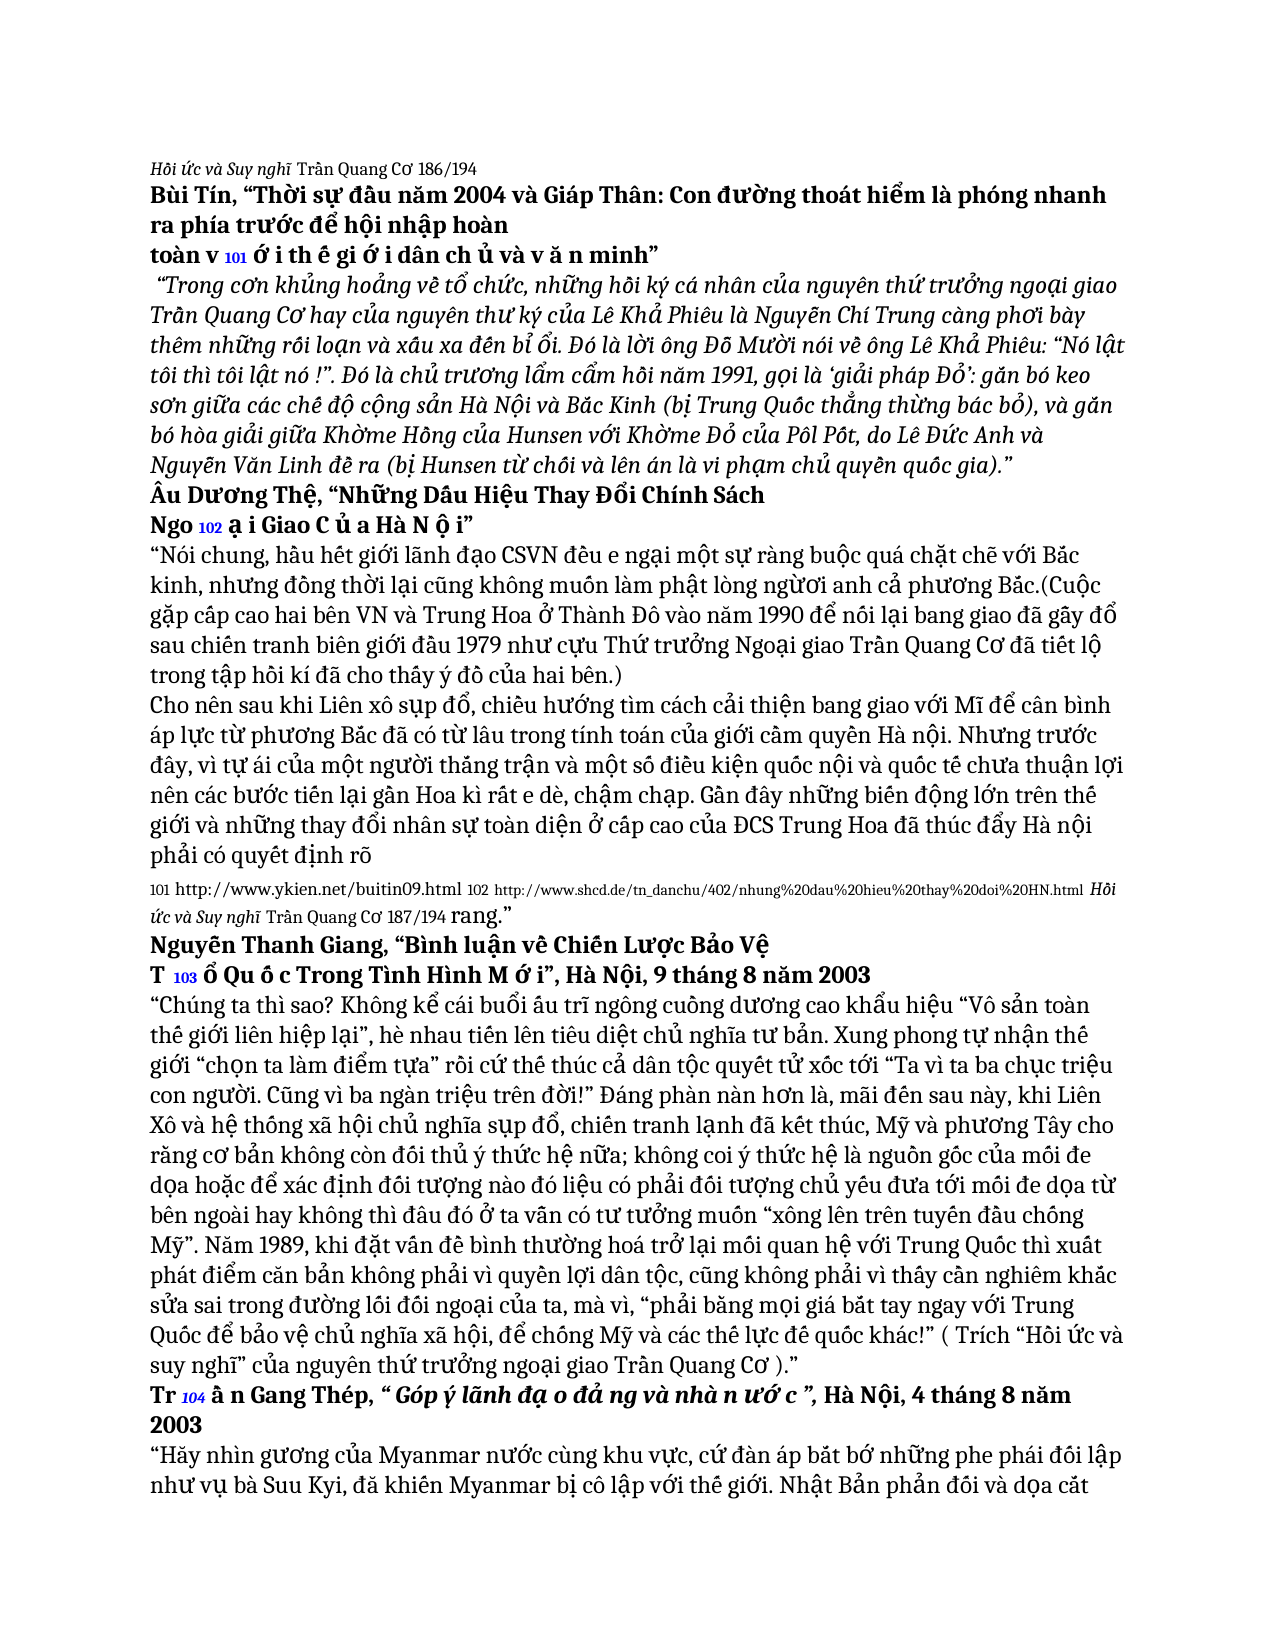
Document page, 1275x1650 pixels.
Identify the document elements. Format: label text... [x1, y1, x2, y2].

text Nguyễn Thanh Giang, “Bình luận về Chiến Lược Bảo Vệ [150, 930, 1125, 960]
text Tr 104 ầ n Gang Thép, “ Góp ý lãnh đạ o đả ng và nhà n ướ c ”, Hà Nội, 4 tháng 8 năm 2003 [150, 1380, 1125, 1440]
text Âu Dương Thệ, “Những Dấu Hiệu Thay Đổi Chính Sách [150, 480, 1125, 510]
text Hồi ức và Suy nghĩ Trần Quang Cơ 186/194 [150, 150, 1125, 180]
text “Trong cơn khủng hoảng về tổ chức, những hồi ký cá nhân của nguyên thứ trưởng ngoại giao Trần Quang Cơ hay của nguyên thư ký của Lê Khả Phiêu là Nguyễn Chí Trung càng phơi bày thêm những rối loạn và xấu xa đến bỉ ổi. Đó là lời ông Đỗ Mười nói về ông Lê Khả Phiêu: “Nó lật tôi thì tôi lật nó !”. Đó là chủ trương lẩm cẩm hồi năm 1991, gọi là ‘giải pháp Đỏ’: gắn bó keo sơn giữa các chế độ cộng sản Hà Nội và Bắc Kinh (bị Trung Quốc thẳng thừng bác bỏ), và gắn bó hòa giải giữa Khờme Hồng của Hunsen với Khờme Đỏ của Pôl Pốt, do Lê Đức Anh và Nguyễn Văn Linh đề ra (bị Hunsen từ chối và lên án là vi phạm chủ quyền quốc gia).” [150, 270, 1125, 480]
text toàn v 101 ớ i th ế gi ớ i dân ch ủ và v ă n minh” [150, 240, 1125, 270]
text Cho nên sau khi Liên xô sụp đổ, chiều hướng tìm cách cải thiện bang giao với Mĩ để cân bình áp lực từ phương Bắc đã có từ lâu trong tính toán của giới cầm quyền Hà nội. Nhưng trước đây, vì tự ái của một người thắng trận và một số điều kiện quốc nội và quốc tế chưa thuận lợi nên các bước tiến lại gần Hoa kì rất e dè, chậm chạp. Gần đây những biến động lớn trên thế giới và những thay đổi nhân sự toàn diện ở cấp cao của ĐCS Trung Hoa đã thúc đẩy Hà nội phải có quyết định rõ [150, 690, 1125, 870]
text 101 http://www.ykien.net/buitin09.html 102 http://www.shcd.de/tn_danchu/402/nhung%20dau%20hieu%20thay%20doi%20HN.html Hồi ức và Suy nghĩ Trần Quang Cơ 187/194 rang.” [150, 870, 1125, 930]
text Ngo 102 ạ i Giao C ủ a Hà N ộ i” [150, 510, 1125, 540]
text “Nói chung, hầu hết giới lãnh đạo CSVN đều e ngại một sự ràng buộc quá chặt chẽ với Bắc kinh, nhưng đồng thời lại cũng không muốn làm phật lòng ngừơi anh cả phương Bắc.(Cuộc gặp cấp cao hai bên VN và Trung Hoa ở Thành Đô vào năm 1990 để nối lại bang giao đã gẫy đổ sau chiến tranh biên giới đầu 1979 như cựu Thứ trưởng Ngoại giao Trần Quang Cơ đã tiết lộ trong tập hồi kí đã cho thấy ý đồ của hai bên.) [150, 540, 1125, 690]
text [150, 1440, 1125, 1500]
text “Chúng ta thì sao? Không kể cái buổi ấu trĩ ngông cuồng dương cao khẩu hiệu “Vô sản toàn thế giới liên hiệp lại”, hè nhau tiến lên tiêu diệt chủ nghĩa tư bản. Xung phong tự nhận thế giới “chọn ta làm điểm tựa” rồi cứ thế thúc cả dân tộc quyết tử xốc tới “Ta vì ta ba chục triệu con người. Cũng vì ba ngàn triệu trên đời!” Đáng phàn nàn hơn là, mãi đến sau này, khi Liên Xô và hệ thống xã hội chủ nghĩa sụp đổ, chiến tranh lạnh đã kết thúc, Mỹ và phương Tây cho rằng cơ bản không còn đối thủ ý thức hệ nữa; không coi ý thức hệ là nguồn gốc của mối đe dọa hoặc để xác định đối tượng nào đó liệu có phải đối tượng chủ yếu đưa tới mối đe dọa từ bên ngoài hay không thì đâu đó ở ta vẫn có tư tưởng muốn “xông lên trên tuyến đầu chống Mỹ”. Năm 1989, khi đặt vấn đề bình thường hoá trở lại mối quan hệ với Trung Quốc thì xuất phát điểm căn bản không phải vì quyền lợi dân tộc, cũng không phải vì thấy cần nghiêm khắc sửa sai trong đường lối đối ngoại của ta, mà vì, “phải bằng mọi giá bắt tay ngay với Trung Quốc để bảo vệ chủ nghĩa xã hội, để chống Mỹ và các thế lực đế quốc khác!” ( Trích “Hồi ức và suy nghĩ” của nguyên thứ trưởng ngoại giao Trần Quang Cơ ).” [150, 990, 1125, 1380]
text Bùi Tín, “Thời sự đầu năm 2004 và Giáp Thân: Con đường thoát hiểm là phóng nhanh ra phía trước để hội nhập hoàn [150, 180, 1125, 240]
text T 103 ổ Qu ố c Trong Tình Hình M ớ i”, Hà Nội, 9 tháng 8 năm 2003 [150, 960, 1125, 990]
